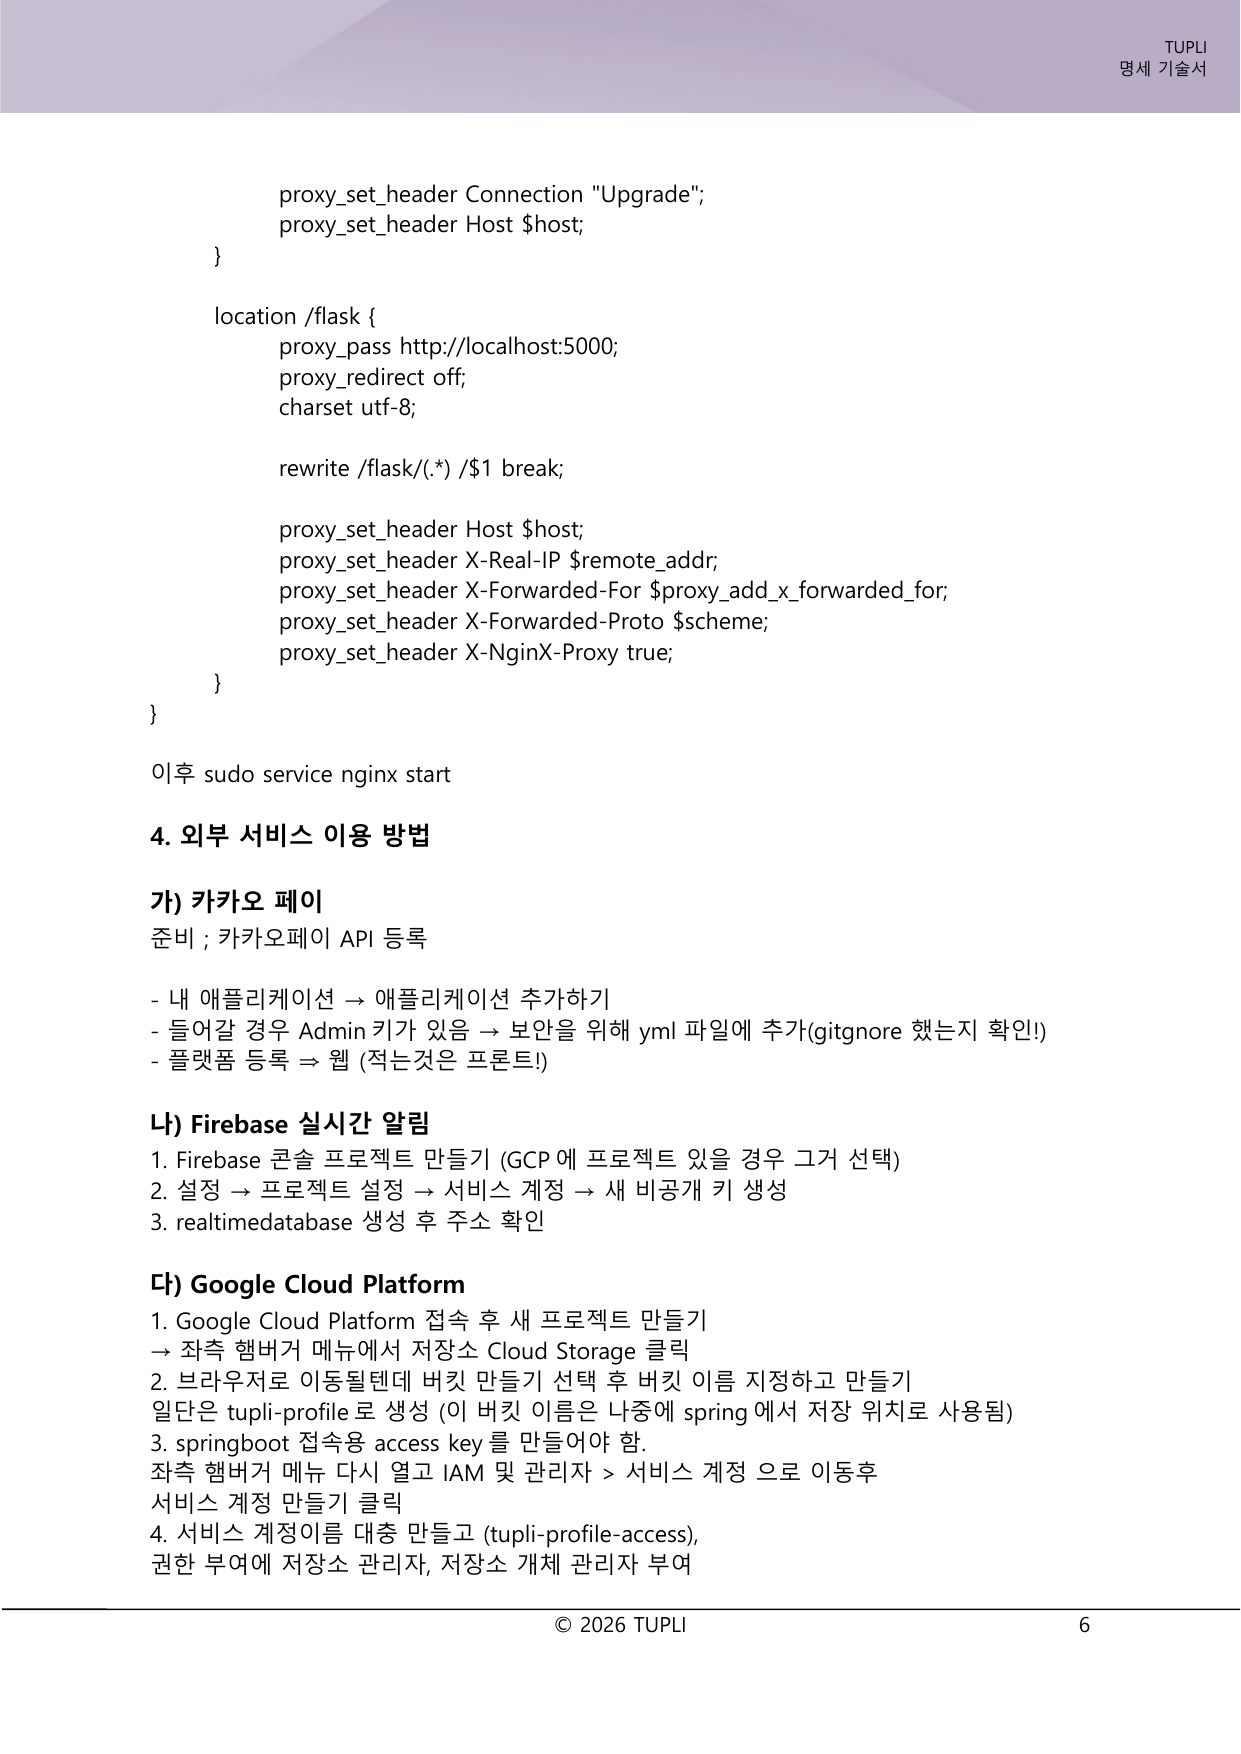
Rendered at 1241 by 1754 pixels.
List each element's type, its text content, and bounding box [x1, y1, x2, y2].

text location /flask { [150, 299, 1090, 330]
text - 내 애플리케이션 → 애플리케이션 추가하기 [150, 984, 1090, 1014]
text 4. 서비스 계정이름 대충 만들고 (tupli-profile-access), [150, 1518, 1090, 1548]
text 좌측 햄버거 메뉴 다시 열고 IAM 및 관리자 > 서비스 계정 으로 이동후 [150, 1457, 1090, 1487]
text - 플랫폼 등록 ⇒ 웹 (적는것은 프론트!) [150, 1045, 1090, 1075]
text proxy_redirect off; [150, 360, 1090, 391]
text - 들어갈 경우 Admin키가 있음 → 보안을 위해 yml 파일에 추가(gitgnore 했는지 확인!) [150, 1014, 1090, 1045]
text 1. Firebase 콘솔 프로젝트 만들기 (GCP에 프로젝트 있을 경우 그거 선택) [150, 1144, 1090, 1174]
text 2. 브라우저로 이동될텐데 버킷 만들기 선택 후 버킷 이름 지정하고 만들기 [150, 1365, 1090, 1396]
text 1. Google Cloud Platform 접속 후 새 프로젝트 만들기 [150, 1304, 1090, 1335]
text proxy_set_header X-Real-IP $remote_addr; [150, 543, 1090, 574]
text proxy_pass http://localhost:5000; [150, 330, 1090, 360]
text 준비 ; 카카오페이 API 등록 [150, 923, 1090, 953]
text 3. springboot 접속용 access key를 만들어야 함. [150, 1426, 1090, 1457]
text 3. realtimedatabase 생성 후 주소 확인 [150, 1205, 1090, 1236]
text charset utf-8; [150, 391, 1090, 421]
text 이후 sudo service nginx start [150, 757, 1090, 788]
text proxy_set_header Host $host; [150, 208, 1090, 238]
text rewrite /flask/(.*) /$1 break; [150, 452, 1090, 482]
subtitle Google Cloud Platform [150, 1266, 1090, 1299]
text 권한 부여에 저장소 관리자, 저장소 개체 관리자 부여 [150, 1548, 1090, 1579]
text proxy_set_header X-NginX-Proxy true; [150, 635, 1090, 666]
subtitle Firebase 실시간 알림 [150, 1106, 1090, 1139]
text proxy_set_header X-Forwarded-For $proxy_add_x_forwarded_for; [150, 574, 1090, 604]
text 일단은 tupli-profile로 생성 (이 버킷 이름은 나중에 spring에서 저장 위치로 사용됨) [150, 1396, 1090, 1426]
text } [150, 696, 1090, 727]
text } [150, 238, 1090, 269]
text proxy_set_header Host $host; [150, 513, 1090, 543]
text → 좌측 햄버거 메뉴에서 저장소 Cloud Storage 클릭 [150, 1335, 1090, 1365]
text proxy_set_header Connection "Upgrade"; [150, 177, 1090, 208]
text } [150, 666, 1090, 696]
text 2. 설정 → 프로젝트 설정 → 서비스 계정 → 새 비공개 키 생성 [150, 1174, 1090, 1205]
subtitle 카카오 페이 [150, 884, 1090, 918]
text proxy_set_header X-Forwarded-Proto $scheme; [150, 604, 1090, 635]
text 서비스 계정 만들기 클릭 [150, 1487, 1090, 1518]
subtitle 외부 서비스 이용 방법 [150, 818, 1090, 851]
